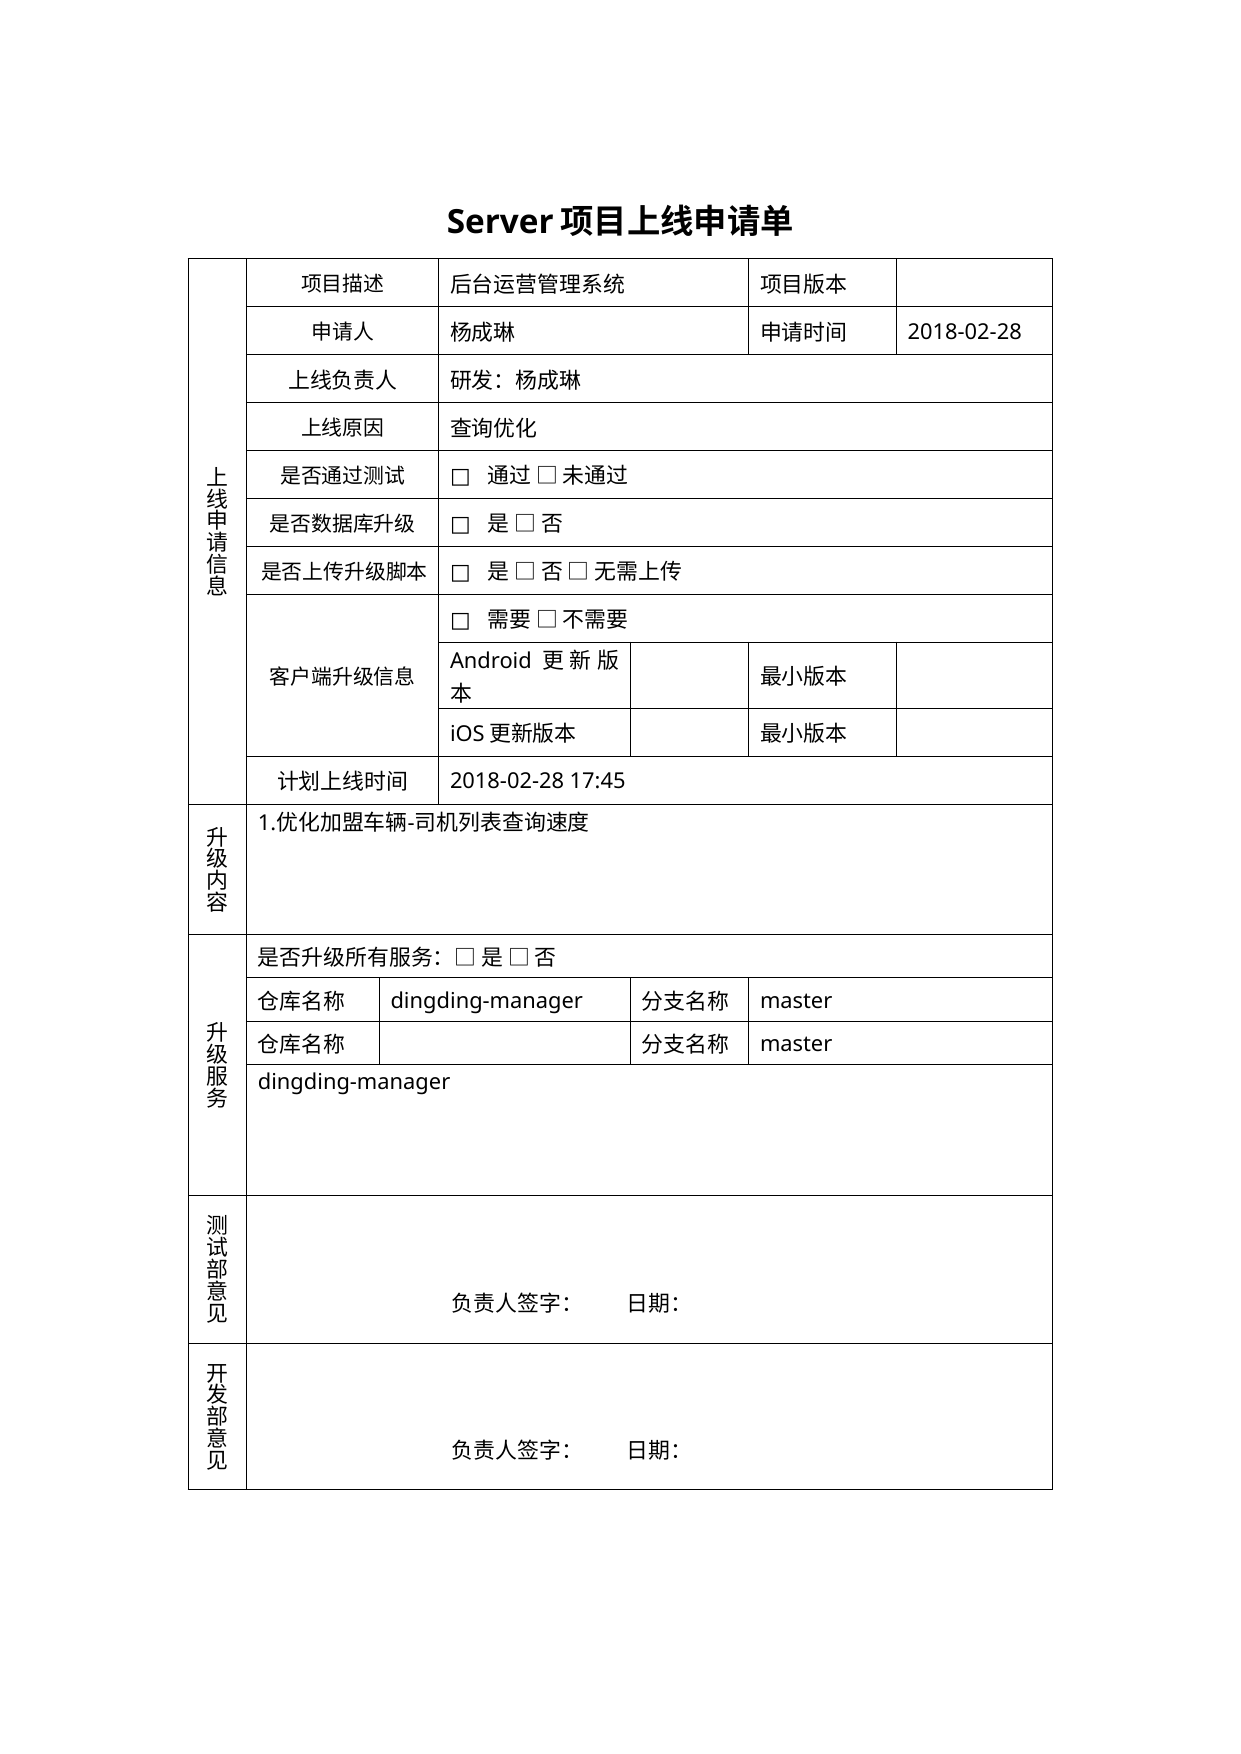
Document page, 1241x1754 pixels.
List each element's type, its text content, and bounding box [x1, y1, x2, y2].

table_cell [631, 643, 748, 708]
table_cell 1.优化加盟车辆-司机列表查询速度 [247, 805, 1052, 934]
table_cell 负责人签字： 日期： [247, 1196, 1052, 1342]
table_cell 开发部意见 [189, 1344, 246, 1489]
table_cell 分支名称 [631, 978, 748, 1021]
table_cell 是 □ 否 □ 无需上传 [439, 547, 1052, 594]
table_cell 客户端升级信息 [247, 595, 438, 756]
table_cell dingding-manager [247, 1065, 1052, 1195]
table_cell 测试部意见 [189, 1196, 246, 1342]
table_cell 是否上传升级脚本 [247, 547, 438, 594]
table_cell 研发：杨成琳 [439, 355, 1052, 402]
table_cell 通过 □ 未通过 [439, 451, 1052, 498]
table_cell 仓库名称 [247, 978, 379, 1021]
table_cell dingding-manager [380, 978, 630, 1021]
table_cell 上线原因 [247, 403, 438, 450]
table_header 项目描述 [247, 259, 438, 306]
table_cell iOS更新版本 [439, 709, 630, 756]
table_header 项目版本 [749, 259, 896, 306]
table_cell 杨成琳 [439, 307, 748, 354]
title Server项目上线申请单 [187, 187, 1053, 252]
table_cell 仓库名称 [247, 1022, 379, 1064]
table_cell master [749, 1022, 1052, 1064]
table_header [897, 259, 1052, 306]
table_cell 是 □ 否 [439, 499, 1052, 546]
table_cell 最小版本 [749, 643, 896, 708]
table_cell 分支名称 [631, 1022, 748, 1064]
table_cell 2018-02-28 [897, 307, 1052, 354]
table_header 后台运营管理系统 [439, 259, 748, 306]
table_cell [631, 709, 748, 756]
table_cell 升级服务 [189, 935, 246, 1195]
table_cell [897, 643, 1052, 708]
table_cell 负责人签字： 日期： [247, 1344, 1052, 1489]
table_cell master [749, 978, 1052, 1021]
table_cell 申请人 [247, 307, 438, 354]
table_cell 2018-02-28 17:45 [439, 757, 1052, 803]
table_cell 申请时间 [749, 307, 896, 354]
table_header 上线申请信息 [189, 259, 246, 803]
table_cell 查询优化 [439, 403, 1052, 450]
table_cell 是否数据库升级 [247, 499, 438, 546]
table_cell 上线负责人 [247, 355, 438, 402]
table_cell 计划上线时间 [247, 757, 438, 803]
table_cell [380, 1022, 630, 1064]
table_cell 是否通过测试 [247, 451, 438, 498]
table_cell Android更新版本 [439, 643, 630, 708]
table_cell 是否升级所有服务：□ 是 □ 否 [247, 935, 1052, 977]
table_cell 升级内容 [189, 805, 246, 934]
table_cell 需要 □ 不需要 [439, 595, 1052, 642]
table_cell [897, 709, 1052, 756]
table_cell 最小版本 [749, 709, 896, 756]
